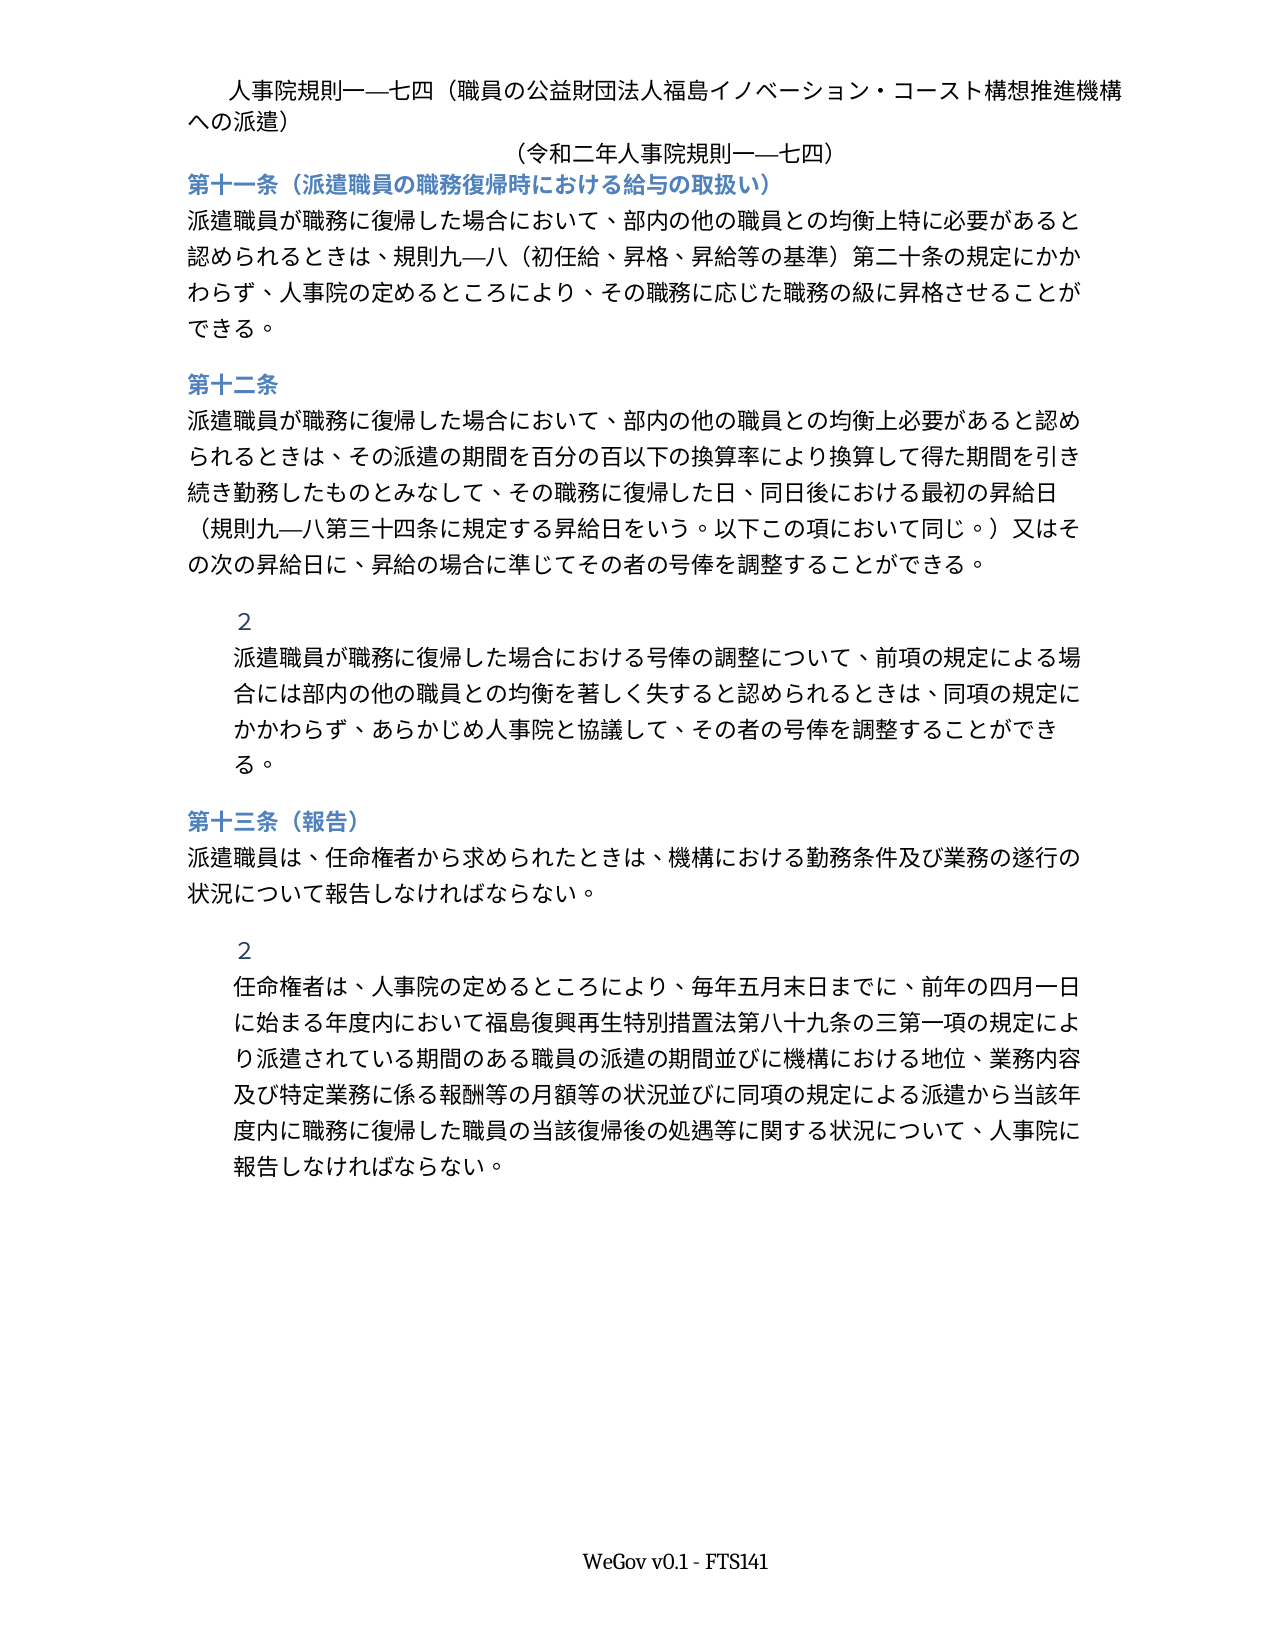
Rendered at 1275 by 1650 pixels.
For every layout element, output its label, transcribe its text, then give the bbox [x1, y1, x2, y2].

text 派遣職員が職務に復帰した場合における号俸の調整について、前項の規定による場合には部内の他の職員との均衡を著しく失すると認められるときは、同項の規定にかかわらず、あらかじめ人事院と協議して、その者の号俸を調整することができる。 [233, 642, 1087, 781]
subtitle 第十一条（派遣職員の職務復帰時における給与の取扱い） [187, 169, 1087, 200]
subtitle 第十三条（報告） [187, 806, 1087, 837]
text 派遣職員は、任命権者から求められたときは、機構における勤務条件及び業務の遂行の状況について報告しなければならない。 [187, 842, 1087, 909]
subtitle ２ [233, 606, 1087, 637]
text 派遣職員が職務に復帰した場合において、部内の他の職員との均衡上特に必要があると認められるときは、規則九―八（初任給、昇格、昇給等の基準）第二十条の規定にかかわらず、人事院の定めるところにより、その職務に応じた職務の級に昇格させることができる。 [187, 205, 1087, 344]
subtitle ２ [233, 935, 1087, 966]
text 任命権者は、人事院の定めるところにより、毎年五月末日までに、前年の四月一日に始まる年度内において福島復興再生特別措置法第八十九条の三第一項の規定により派遣されている期間のある職員の派遣の期間並びに機構における地位、業務内容及び特定業務に係る報酬等の月額等の状況並びに同項の規定による派遣から当該年度内に職務に復帰した職員の当該復帰後の処遇等に関する状況について、人事院に報告しなければならない。 [233, 971, 1087, 1182]
subtitle 第十二条 [187, 369, 1087, 401]
